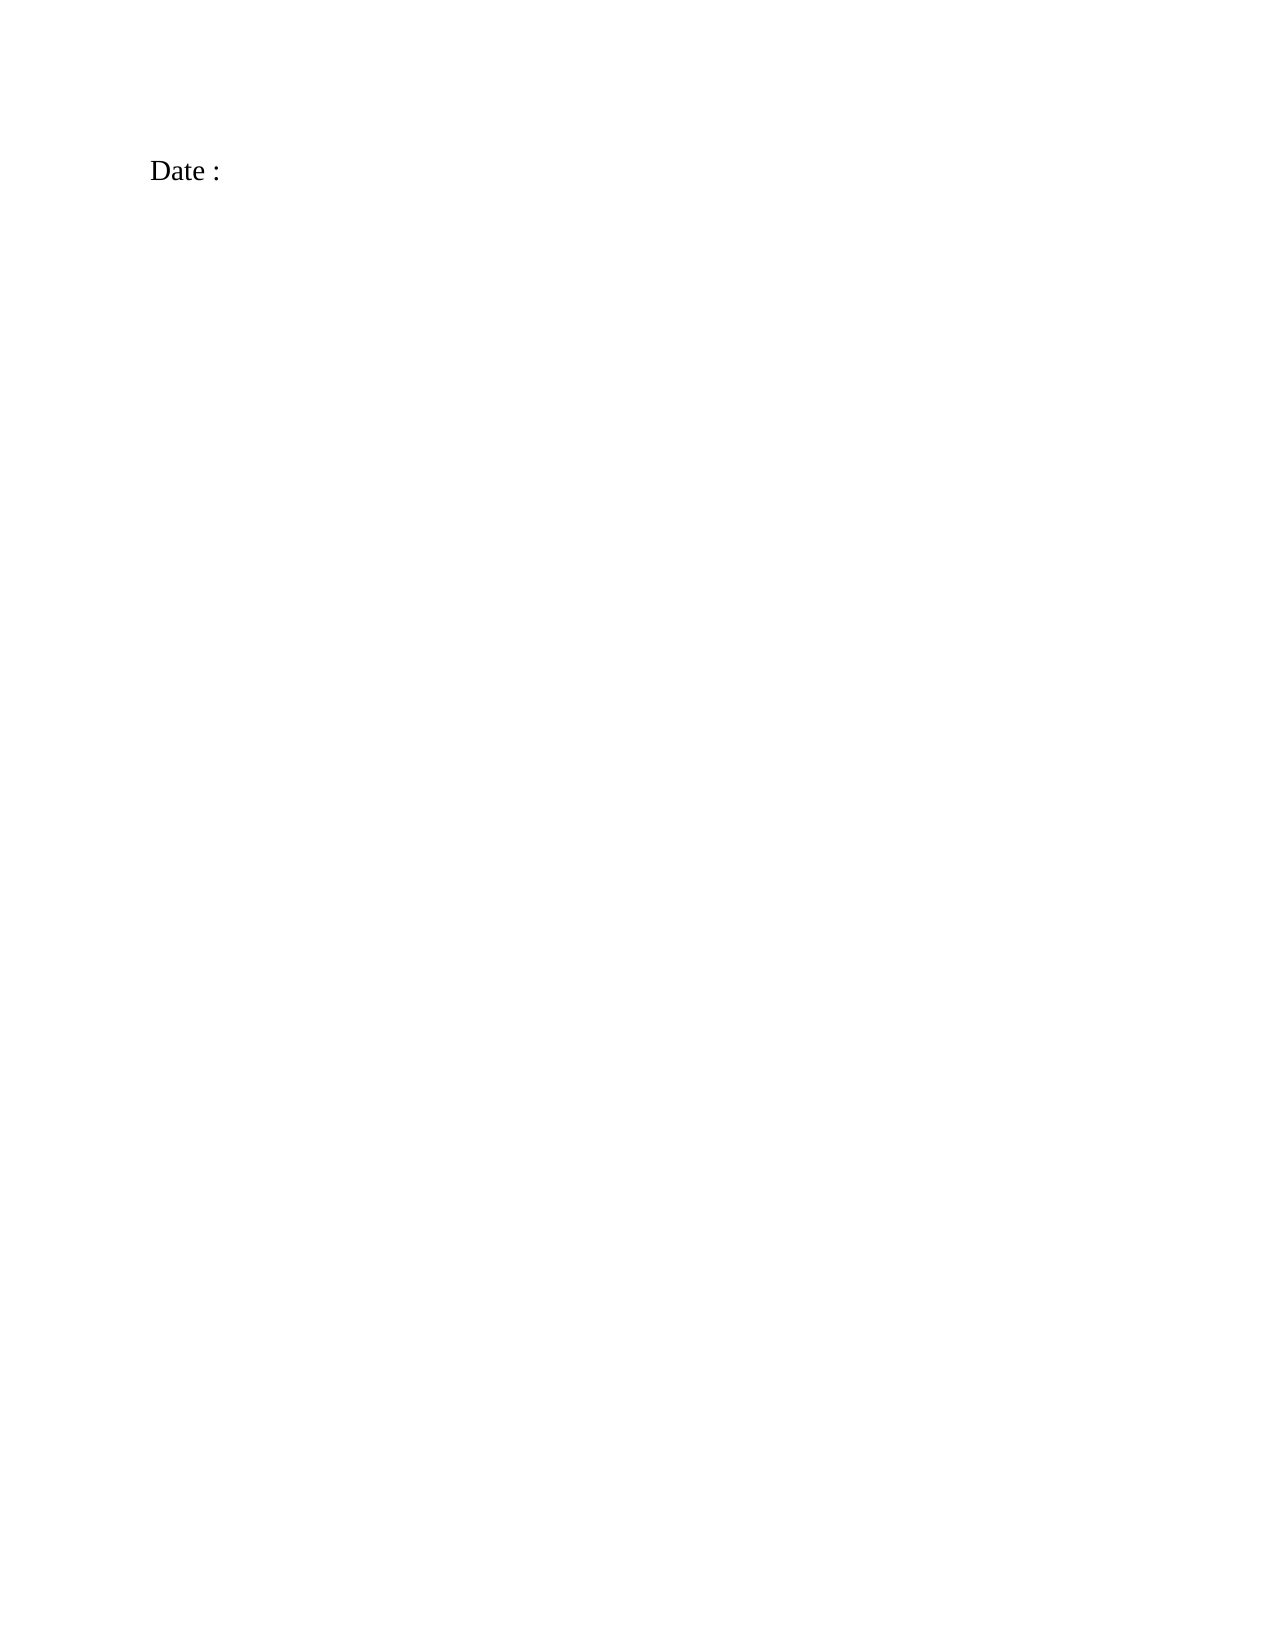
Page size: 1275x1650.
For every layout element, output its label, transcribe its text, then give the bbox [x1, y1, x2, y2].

text Date : [150, 150, 1125, 187]
